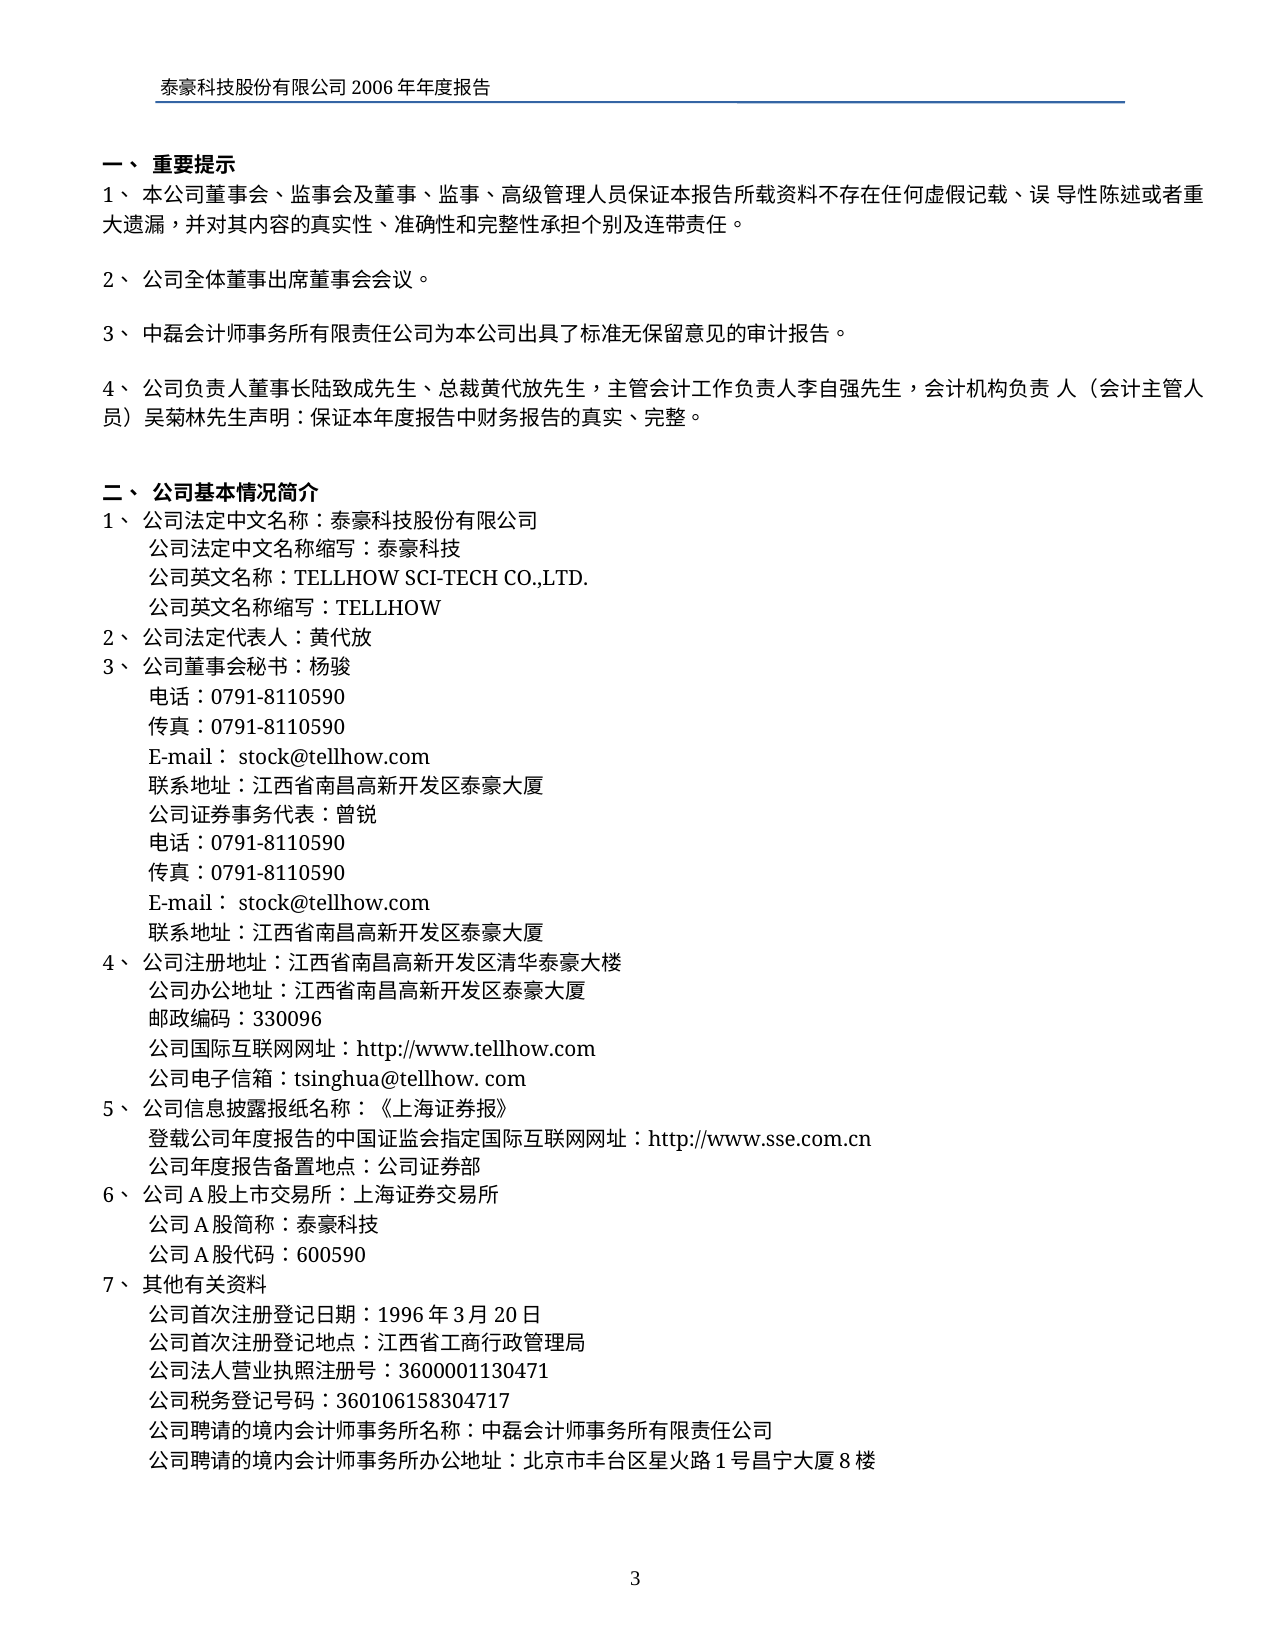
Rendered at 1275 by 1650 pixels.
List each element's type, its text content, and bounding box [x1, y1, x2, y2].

text 公司国际互联网网址：http://www.tellhow.com [102, 1033, 1209, 1063]
text 登载公司年度报告的中国证监会指定国际互联网网址：http://www.sse.com.cn [102, 1122, 1209, 1152]
text 公司A股简称：泰豪科技 [102, 1209, 1209, 1239]
text 公司电子信箱：tsinghua@tellhow. com [102, 1063, 1209, 1092]
text 1、 公司法定中文名称：泰豪科技股份有限公司 [102, 506, 1209, 534]
text 电话：0791-8110590 [102, 828, 1209, 857]
text 4、 公司负责人董事长陆致成先生、总裁黄代放先生，主管会计工作负责人李自强先生，会计机构负责 人（会计主管人员）吴菊林先生声明：保证本年度报告中财务报告的真实、完整。 [102, 373, 1209, 432]
text 公司税务登记号码：360106158304717 [102, 1385, 1209, 1415]
text 3、 中磊会计师事务所有限责任公司为本公司出具了标准无保留意见的审计报告。 [102, 318, 1209, 348]
text 公司英文名称缩写：TELLHOW [102, 591, 1209, 621]
text 一、 重要提示 [102, 150, 1209, 178]
text 公司法人营业执照注册号：3600001130471 [102, 1356, 1209, 1385]
text 公司首次注册登记地点：江西省工商行政管理局 [102, 1328, 1209, 1356]
text 电话：0791-8110590 [102, 681, 1209, 711]
text 传真：0791-8110590 [102, 857, 1209, 887]
text 4、 公司注册地址：江西省南昌高新开发区清华泰豪大楼 [102, 946, 1209, 976]
text 传真：0791-8110590 [102, 711, 1209, 740]
text 联系地址：江西省南昌高新开发区泰豪大厦 [102, 916, 1209, 946]
text 公司证券事务代表：曾锐 [102, 800, 1209, 828]
text 联系地址：江西省南昌高新开发区泰豪大厦 [102, 770, 1209, 800]
text 公司聘请的境内会计师事务所名称：中磊会计师事务所有限责任公司 [102, 1415, 1209, 1444]
text 2、 公司全体董事出席董事会会议。 [102, 263, 1209, 293]
text E-mail： stock@tellhow.com [102, 740, 1209, 770]
text 公司法定中文名称缩写：泰豪科技 [102, 534, 1209, 563]
text 1、 本公司董事会、监事会及董事、监事、高级管理人员保证本报告所载资料不存在任何虚假记载、误 导性陈述或者重大遗漏，并对其内容的真实性、准确性和完整性承担个别及连带责任。 [102, 178, 1209, 238]
text 2、 公司法定代表人：黄代放 [102, 621, 1209, 651]
text 公司办公地址：江西省南昌高新开发区泰豪大厦 [102, 976, 1209, 1004]
text 6、 公司A股上市交易所：上海证券交易所 [102, 1180, 1209, 1209]
text 公司英文名称：TELLHOW SCI-TECH CO.,LTD. [102, 563, 1209, 591]
text 公司首次注册登记日期：1996年3月20日 [102, 1298, 1209, 1328]
text 公司A股代码：600590 [102, 1239, 1209, 1268]
text 5、 公司信息披露报纸名称：《上海证券报》 [102, 1092, 1209, 1122]
text 3、 公司董事会秘书：杨骏 [102, 651, 1209, 681]
text 7、 其他有关资料 [102, 1268, 1209, 1298]
text 邮政编码：330096 [102, 1004, 1209, 1033]
text 公司年度报告备置地点：公司证券部 [102, 1152, 1209, 1180]
text 二、 公司基本情况简介 [102, 478, 1209, 506]
text E-mail： stock@tellhow.com [102, 887, 1209, 916]
text 公司聘请的境内会计师事务所办公地址：北京市丰台区星火路1号昌宁大厦8楼 [102, 1444, 1209, 1474]
